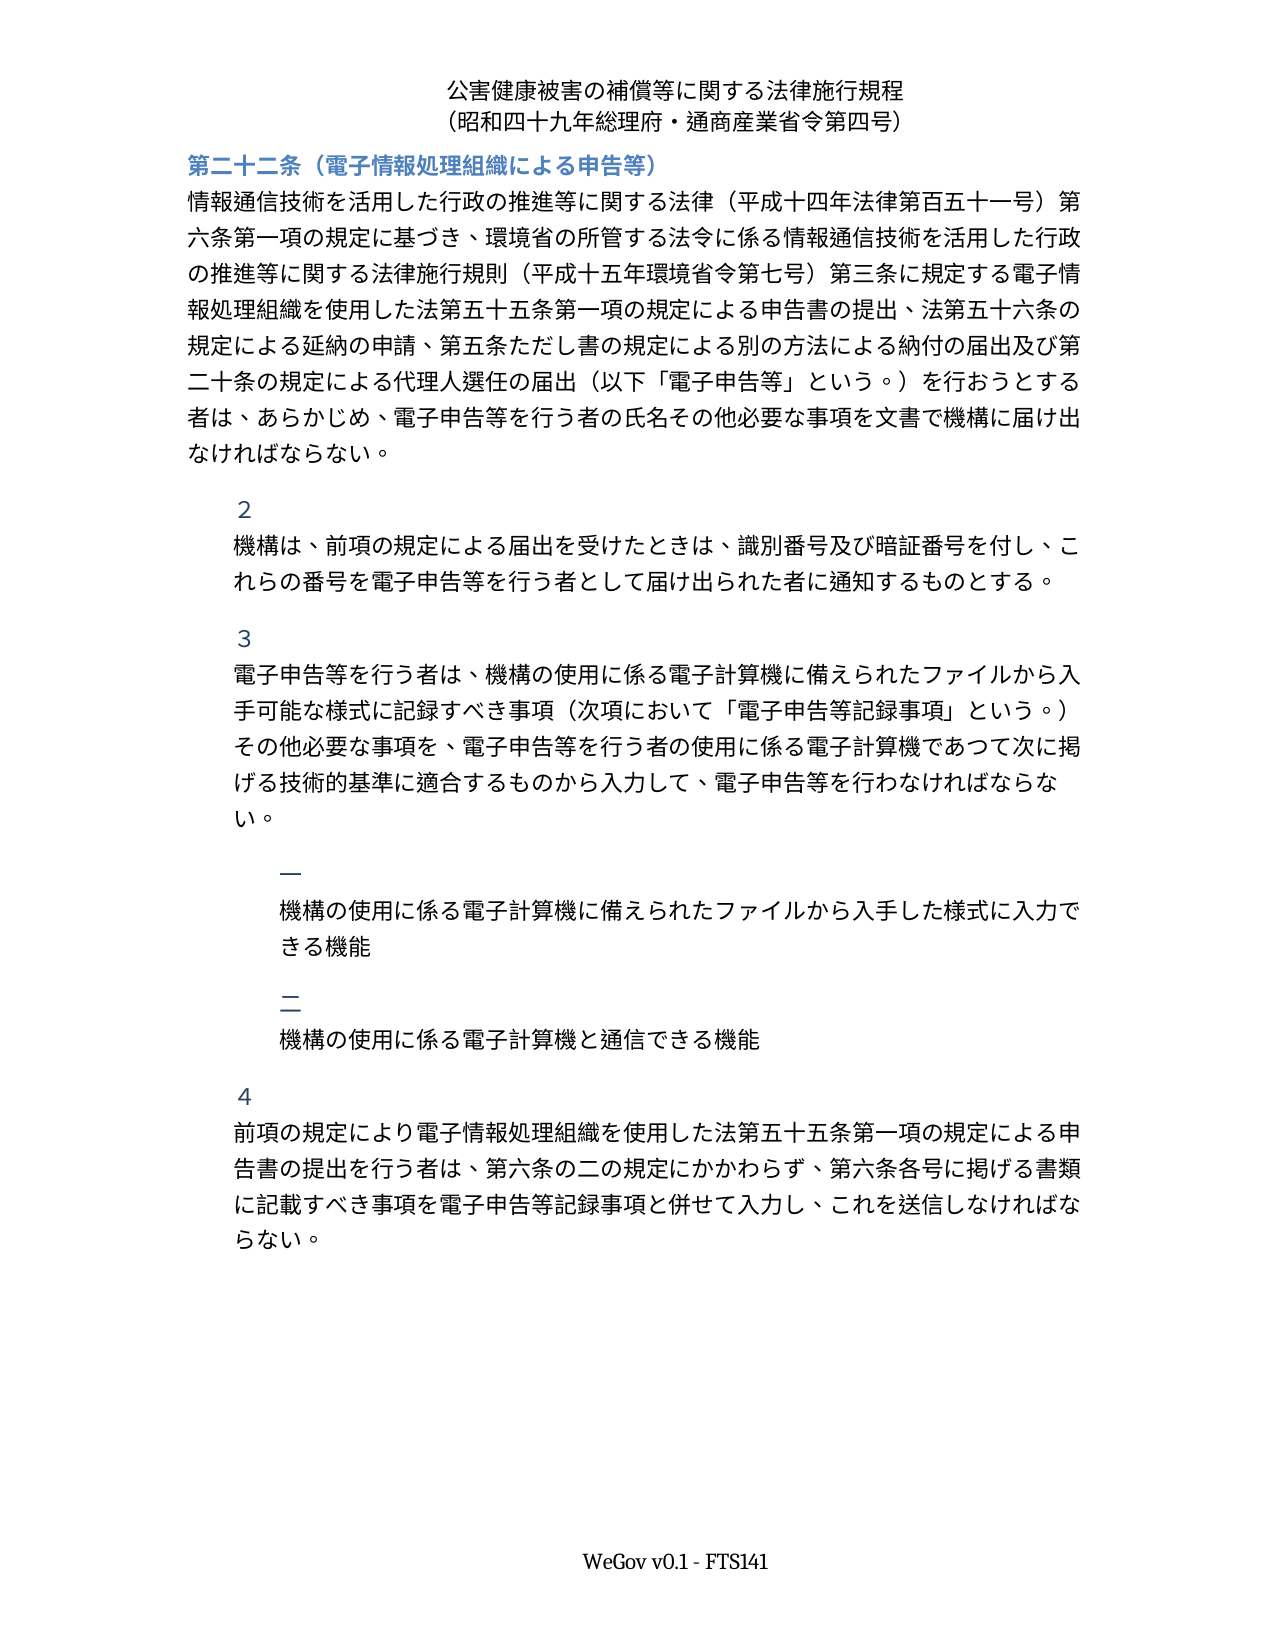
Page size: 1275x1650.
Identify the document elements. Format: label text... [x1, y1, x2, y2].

text 機構の使用に係る電子計算機に備えられたファイルから入手した様式に入力できる機能 [279, 895, 1087, 962]
text 情報通信技術を活用した行政の推進等に関する法律（平成十四年法律第百五十一号）第六条第一項の規定に基づき、環境省の所管する法令に係る情報通信技術を活用した行政の推進等に関する法律施行規則（平成十五年環境省令第七号）第三条に規定する電子情報処理組織を使用した法第五十五条第一項の規定による申告書の提出、法第五十六条の規定による延納の申請、第五条ただし書の規定による別の方法による納付の届出及び第二十条の規定による代理人選任の届出（以下「電子申告等」という。）を行おうとする者は、あらかじめ、電子申告等を行う者の氏名その他必要な事項を文書で機構に届け出なければならない。 [187, 186, 1087, 469]
subtitle 一 [279, 859, 1087, 891]
subtitle 第二十二条（電子情報処理組織による申告等） [187, 150, 1087, 181]
text 機構の使用に係る電子計算機と通信できる機能 [279, 1024, 1087, 1055]
text 機構は、前項の規定による届出を受けたときは、識別番号及び暗証番号を付し、これらの番号を電子申告等を行う者として届け出られた者に通知するものとする。 [233, 530, 1087, 597]
text 前項の規定により電子情報処理組織を使用した法第五十五条第一項の規定による申告書の提出を行う者は、第六条の二の規定にかかわらず、第六条各号に掲げる書類に記載すべき事項を電子申告等記録事項と併せて入力し、これを送信しなければならない。 [233, 1117, 1087, 1256]
subtitle ２ [233, 494, 1087, 526]
subtitle ４ [233, 1081, 1087, 1112]
subtitle 二 [279, 988, 1087, 1019]
subtitle ３ [233, 623, 1087, 654]
text 電子申告等を行う者は、機構の使用に係る電子計算機に備えられたファイルから入手可能な様式に記録すべき事項（次項において「電子申告等記録事項」という。）その他必要な事項を、電子申告等を行う者の使用に係る電子計算機であつて次に掲げる技術的基準に適合するものから入力して、電子申告等を行わなければならない。 [233, 659, 1087, 834]
